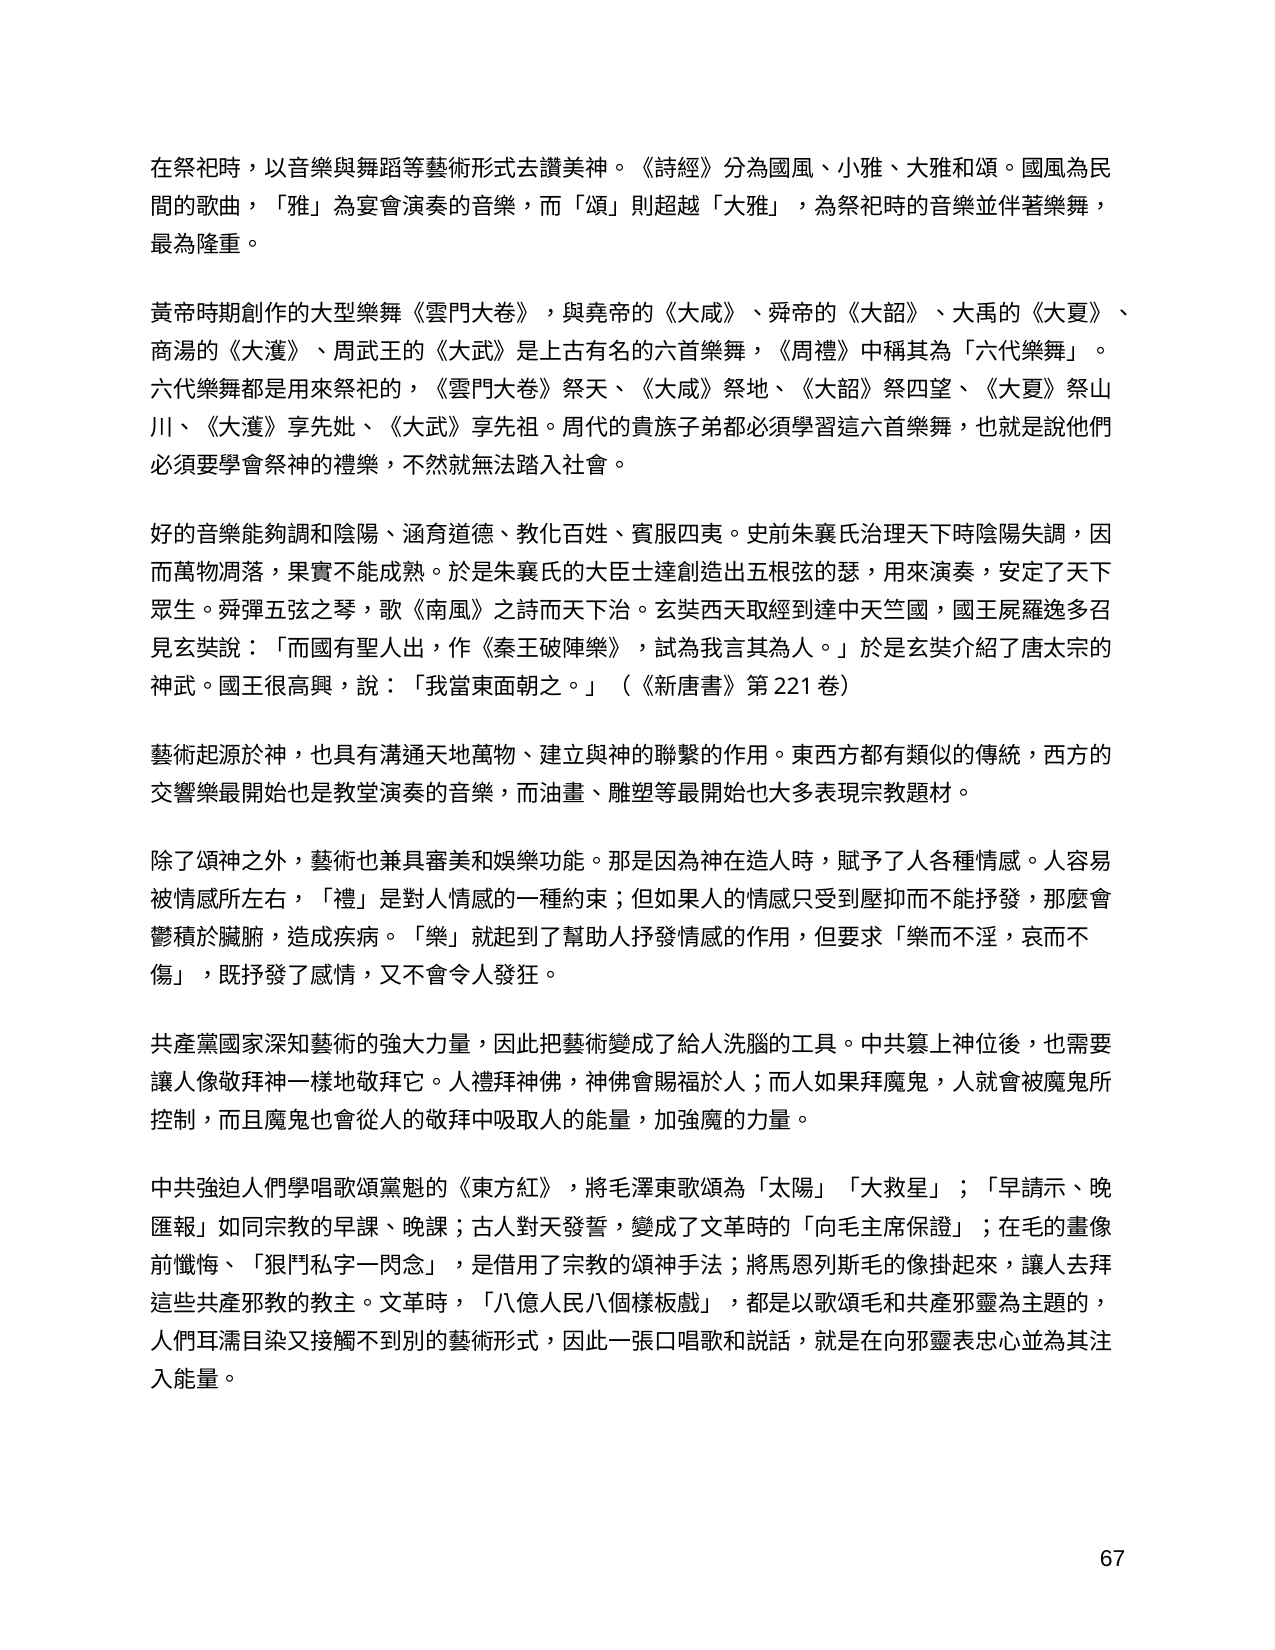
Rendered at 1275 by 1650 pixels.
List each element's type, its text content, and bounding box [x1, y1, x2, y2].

text 好的音樂能夠調和陰陽、涵育道德、教化百姓、賓服四夷。史前朱襄氏治理天下時陰陽失調，因而萬物凋落，果實不能成熟。於是朱襄氏的大臣士達創造出五根弦的瑟，用來演奏，安定了天下眾生。舜彈五弦之琴，歌《南風》之詩而天下治。玄奘西天取經到達中天竺國，國王屍羅逸多召見玄奘說：「而國有聖人出，作《秦王破陣樂》，試為我言其為人。」於是玄奘介紹了唐太宗的神武。國王很高興，說：「我當東面朝之。」（《新唐書》第221卷） [150, 515, 1125, 701]
text 在祭祀時，以音樂與舞蹈等藝術形式去讚美神。《詩經》分為國風、小雅、大雅和頌。國風為民間的歌曲，「雅」為宴會演奏的音樂，而「頌」則超越「大雅」，為祭祀時的音樂並伴著樂舞，最為隆重。 [150, 150, 1125, 259]
text 中共強迫人們學唱歌頌黨魁的《東方紅》，將毛澤東歌頌為「太陽」「大救星」；「早請示、晚匯報」如同宗教的早課、晚課；古人對天發誓，變成了文革時的「向毛主席保證」；在毛的畫像前懺悔、「狠鬥私字一閃念」，是借用了宗教的頌神手法；將馬恩列斯毛的像掛起來，讓人去拜這些共產邪教的教主。文革時，「八億人民八個樣板戲」，都是以歌頌毛和共產邪靈為主題的，人們耳濡目染又接觸不到別的藝術形式，因此一張口唱歌和説話，就是在向邪靈表忠心並為其注入能量。 [150, 1170, 1125, 1394]
text 黃帝時期創作的大型樂舞《雲門大卷》，與堯帝的《大咸》、舜帝的《大韶》、大禹的《大夏》、商湯的《大濩》、周武王的《大武》是上古有名的六首樂舞，《周禮》中稱其為「六代樂舞」。六代樂舞都是用來祭祀的，《雲門大卷》祭天、《大咸》祭地、《大韶》祭四望、《大夏》祭山川、《大濩》享先妣、《大武》享先祖。周代的貴族子弟都必須學習這六首樂舞，也就是說他們必須要學會祭神的禮樂，不然就無法踏入社會。 [150, 294, 1125, 480]
text 藝術起源於神，也具有溝通天地萬物、建立與神的聯繫的作用。東西方都有類似的傳統，西方的交響樂最開始也是教堂演奏的音樂，而油畫、雕塑等最開始也大多表現宗教題材。 [150, 736, 1125, 808]
text 共產黨國家深知藝術的強大力量，因此把藝術變成了給人洗腦的工具。中共篡上神位後，也需要讓人像敬拜神一樣地敬拜它。人禮拜神佛，神佛會賜福於人；而人如果拜魔鬼，人就會被魔鬼所控制，而且魔鬼也會從人的敬拜中吸取人的能量，加強魔的力量。 [150, 1026, 1125, 1135]
text 除了頌神之外，藝術也兼具審美和娛樂功能。那是因為神在造人時，賦予了人各種情感。人容易被情感所左右，「禮」是對人情感的一種約束；但如果人的情感只受到壓抑而不能抒發，那麼會鬱積於臟腑，造成疾病。「樂」就起到了幫助人抒發情感的作用，但要求「樂而不淫，哀而不傷」，既抒發了感情，又不會令人發狂。 [150, 843, 1125, 991]
